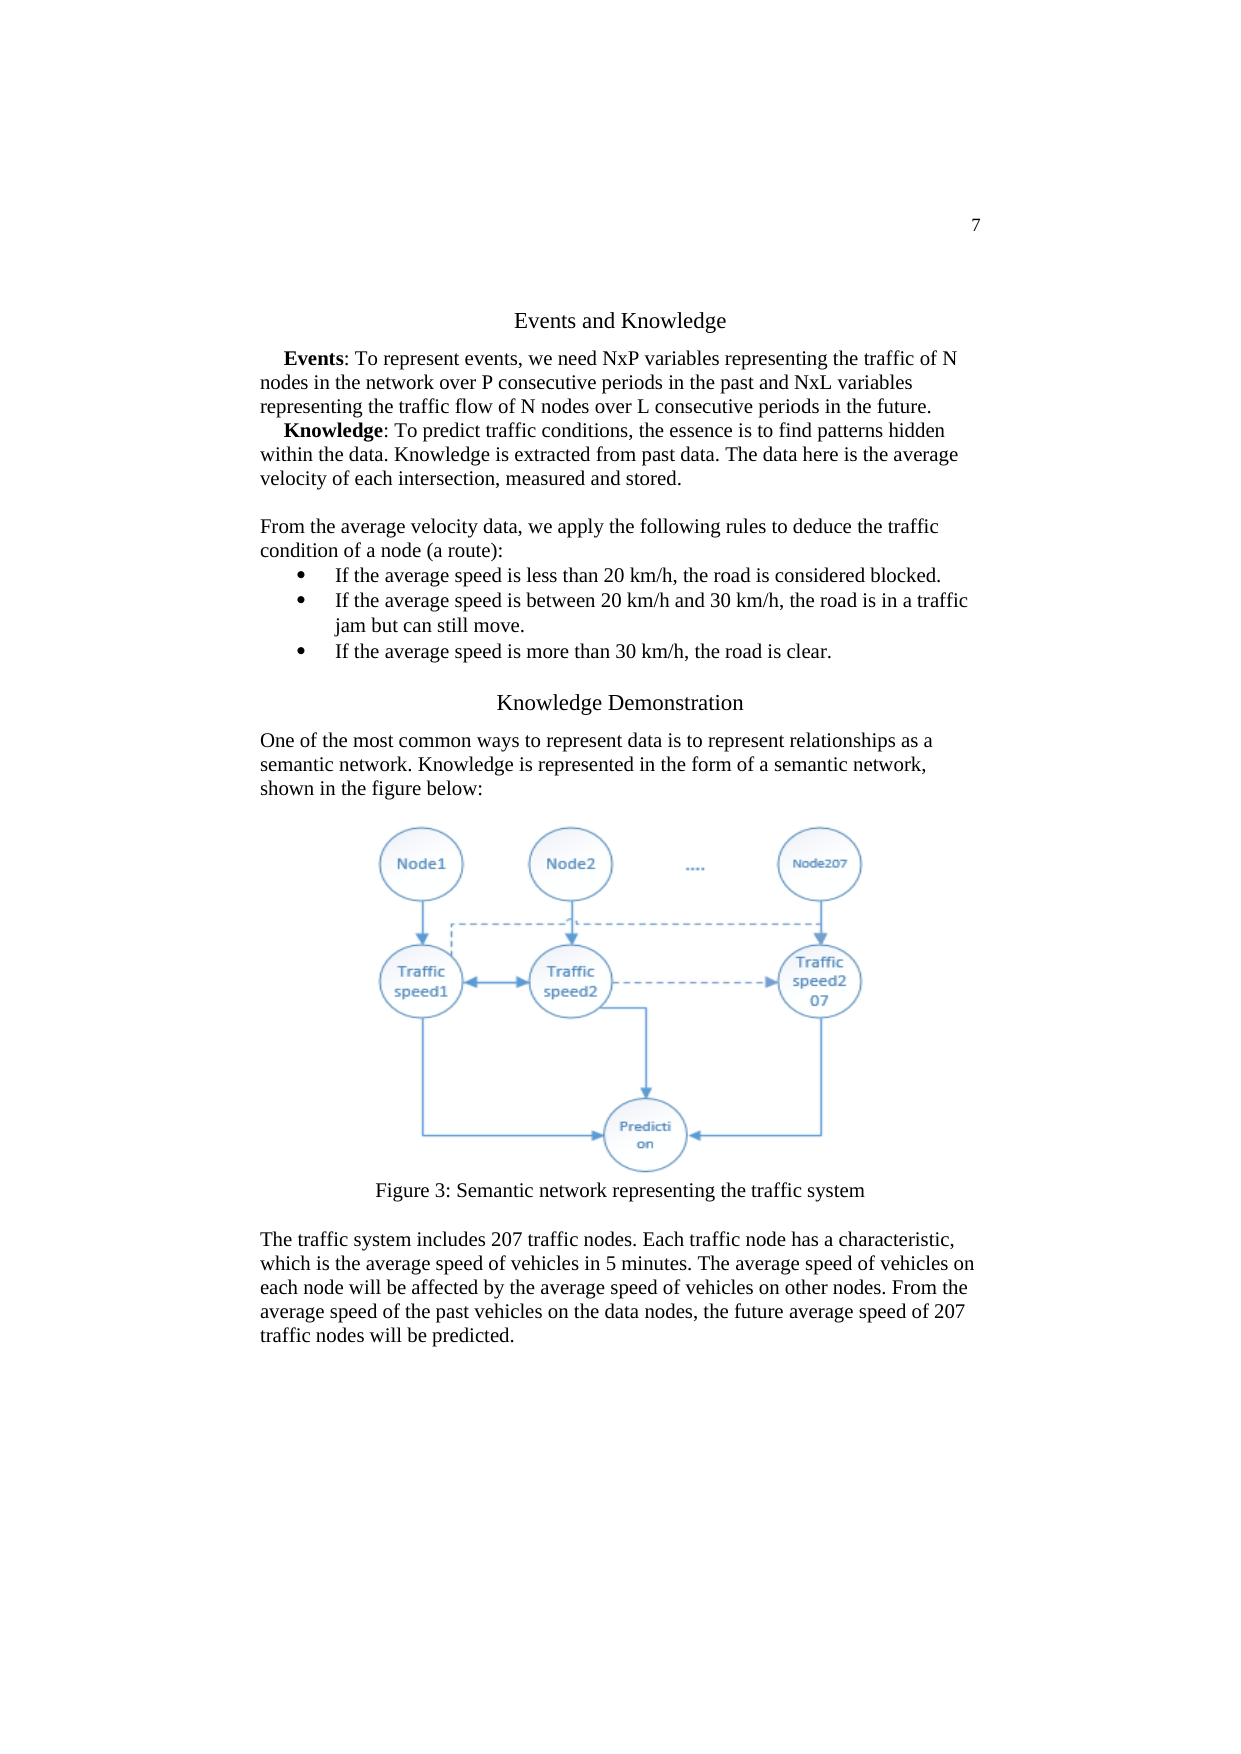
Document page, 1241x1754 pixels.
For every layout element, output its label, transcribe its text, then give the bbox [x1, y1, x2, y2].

text Events: To represent events, we need NxP variables representing the traffic of N nodes in the network over P consecutive periods in the past and NxL variables representing the traffic flow of N nodes over L consecutive periods in the future. [260, 346, 980, 418]
picture [365, 800, 875, 1179]
list If the average speed is between 20 km/h and 30 km/h, the road is in a traffic jam but can still move. [297, 588, 980, 637]
text From the average velocity data, we apply the following rules to deduce the traffic condition of a node (a route): [260, 514, 980, 562]
subtitle Knowledge Demonstration [260, 689, 980, 716]
text Figure 3: Semantic network representing the traffic system [260, 1178, 980, 1202]
text Knowledge: To predict traffic conditions, the essence is to find patterns hidden within the data. Knowledge is extracted from past data. The data here is the average velocity of each intersection, measured and stored. [260, 418, 980, 490]
text One of the most common ways to represent data is to represent relationships as a semantic network. Knowledge is represented in the form of a semantic network, shown in the figure below: [260, 728, 980, 800]
subtitle Events and Knowledge [260, 307, 980, 333]
list If the average speed is more than 30 km/h, the road is clear. [297, 639, 980, 663]
list If the average speed is less than 20 km/h, the road is considered blocked. [297, 562, 980, 587]
text The traffic system includes 207 traffic nodes. Each traffic node has a characteristic, which is the average speed of vehicles in 5 minutes. The average speed of vehicles on each node will be affected by the average speed of vehicles on other nodes. From the average speed of the past vehicles on the data nodes, the future average speed of 207 traffic nodes will be predicted. [260, 1226, 980, 1347]
